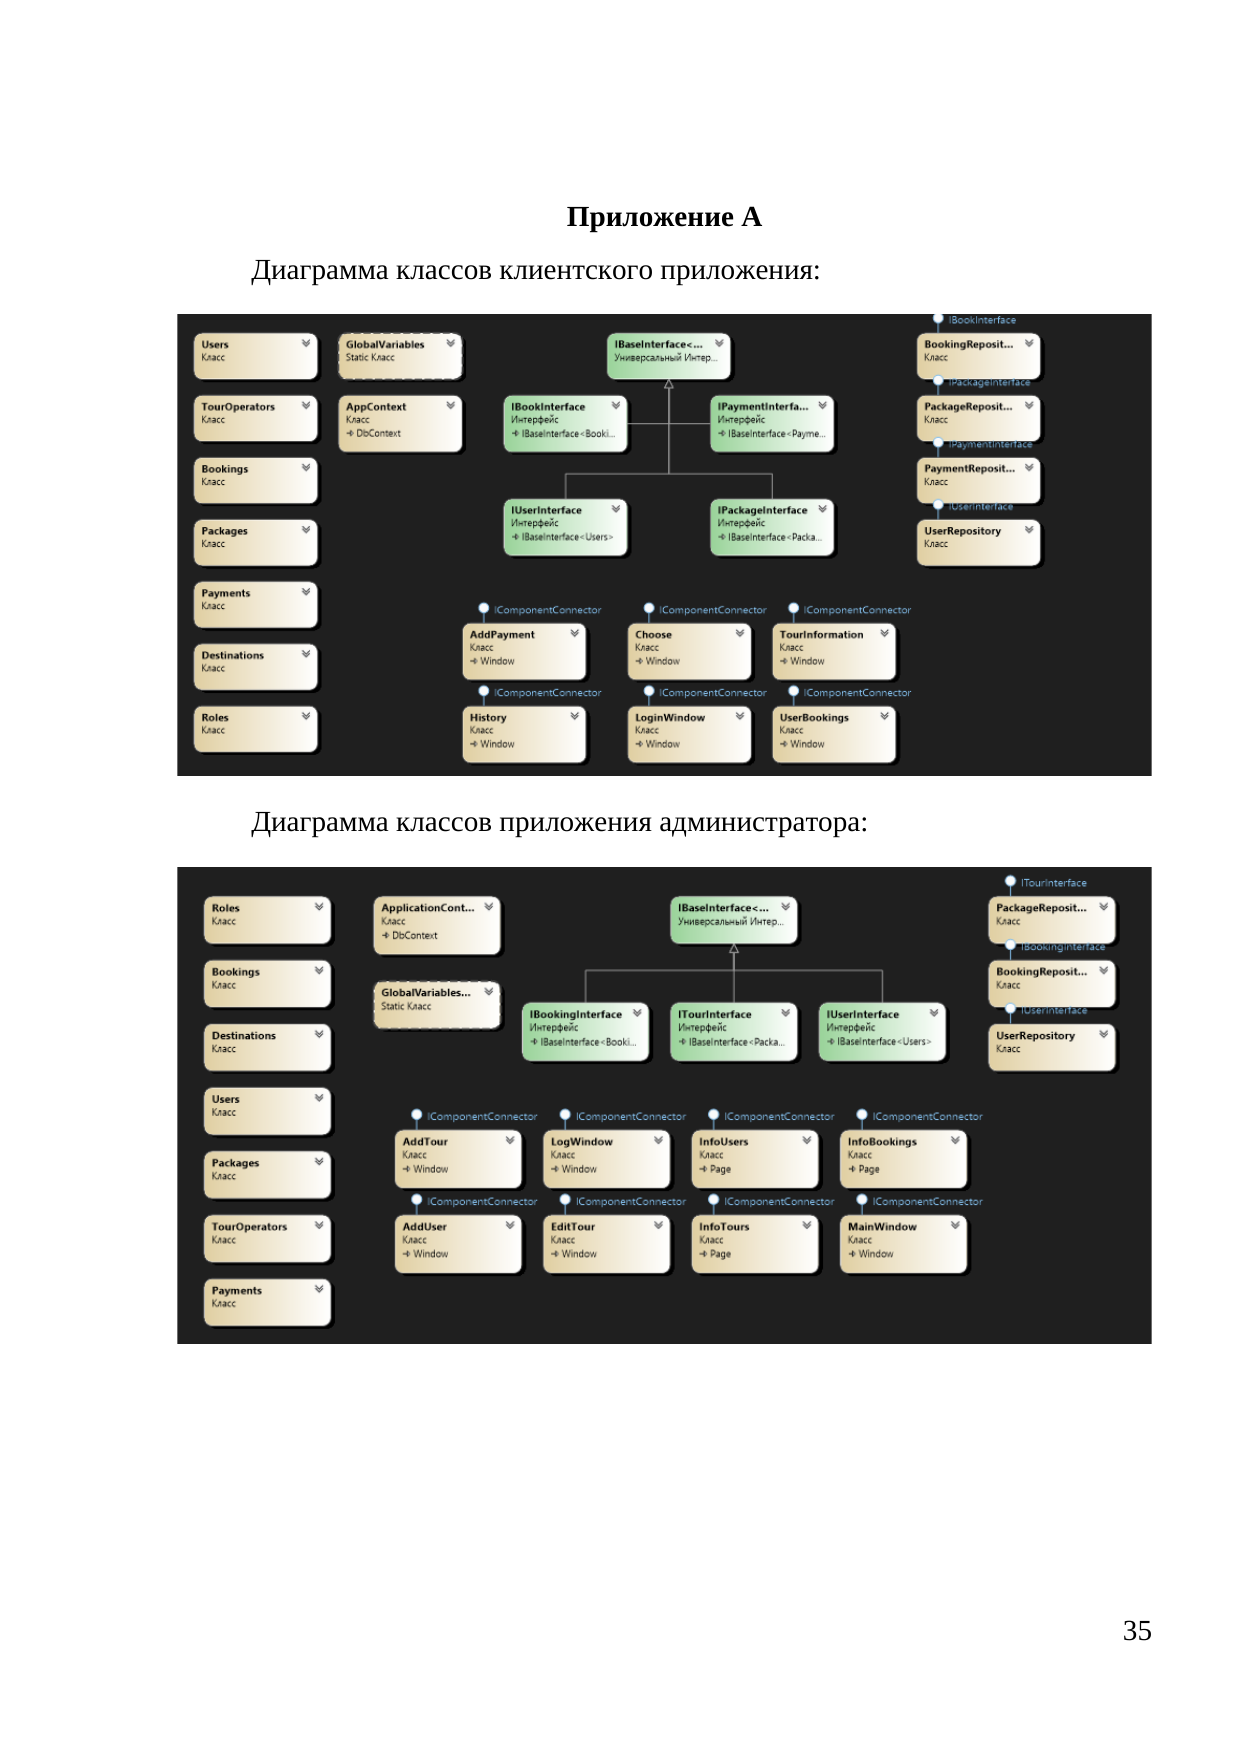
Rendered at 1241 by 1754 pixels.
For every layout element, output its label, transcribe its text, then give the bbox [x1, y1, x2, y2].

text Диаграмма классов клиентского приложения: [177, 252, 1152, 285]
text Диаграмма классов приложения администратора: [177, 804, 1152, 838]
picture [177, 314, 1152, 776]
subtitle Приложение А [177, 199, 1152, 233]
picture [177, 867, 1152, 1344]
